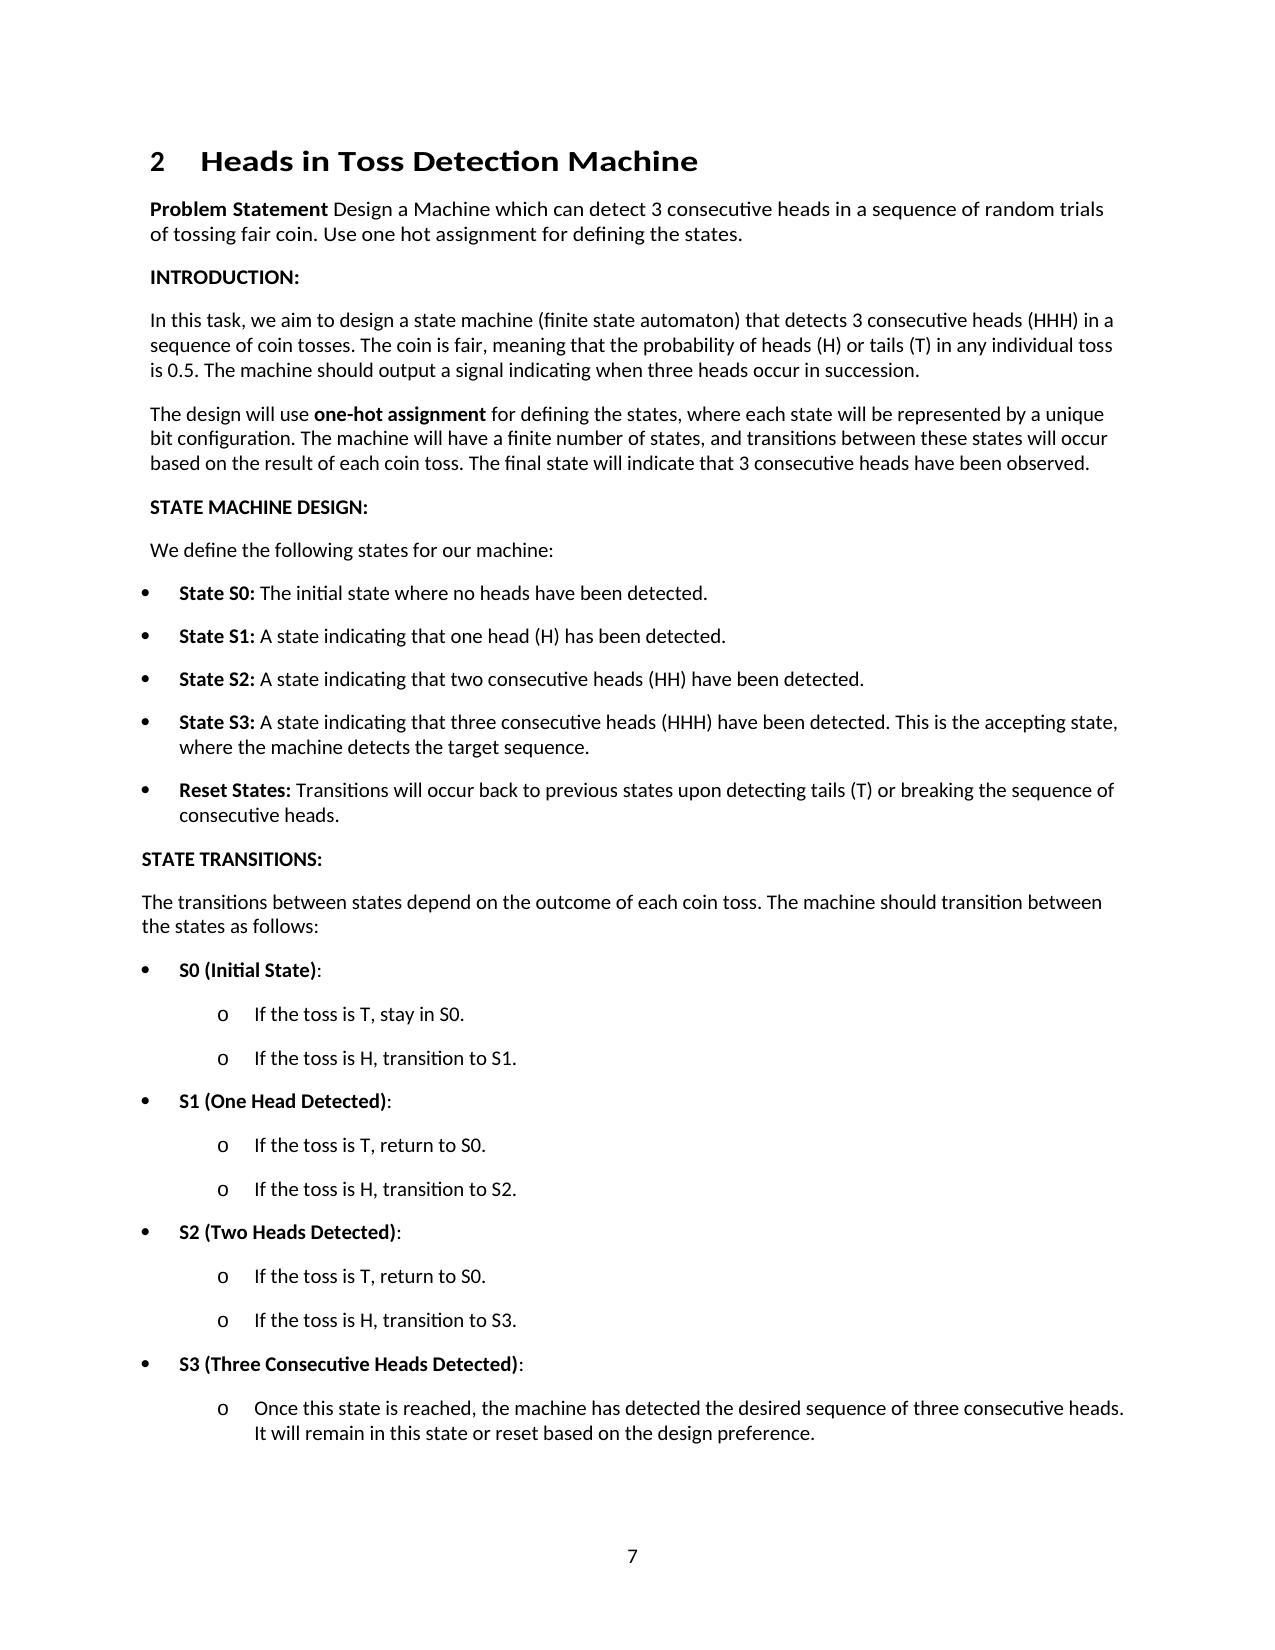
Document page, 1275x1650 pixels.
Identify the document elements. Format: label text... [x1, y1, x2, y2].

list State S3: A state indicating that three consecutive heads (HHH) have been detected. This is the accepting state, where the machine detects the target sequence. [142, 710, 1126, 760]
text We define the following states for our machine: [150, 537, 1126, 562]
text In this task, we aim to design a state machine (finite state automaton) that detects 3 consecutive heads (HHH) in a sequence of coin tosses. The coin is fair, meaning that the probability of heads (H) or tails (T) in any individual toss is 0.5. The machine should output a signal indicating when three heads occur in succession. [150, 308, 1126, 383]
text The design will use one-hot assignment for defining the states, where each state will be represented by a unique bit configuration. The machine will have a finite number of states, and transitions between these states will occur based on the result of each coin toss. The final state will indicate that 3 consecutive heads have been observed. [150, 401, 1126, 476]
list If the toss is T, return to S0. [217, 1263, 1126, 1289]
subtitle Heads in Toss Detection Machine [150, 143, 1264, 178]
list If the toss is T, return to S0. [217, 1132, 1126, 1158]
text INTRODUCTION: [150, 265, 1126, 290]
list Reset States: Transitions will occur back to previous states upon detecting tails (T) or breaking the sequence of consecutive heads. [142, 778, 1126, 828]
list State S2: A state indicating that two consecutive heads (HH) have been detected. [142, 667, 1126, 692]
list If the toss is H, transition to S1. [217, 1044, 1126, 1070]
text The transitions between states depend on the outcome of each coin toss. The machine should transition between the states as follows: [142, 889, 1126, 939]
list If the toss is H, transition to S3. [217, 1307, 1126, 1333]
list S3 (Three Consecutive Heads Detected): [142, 1351, 1126, 1376]
text STATE TRANSITIONS: [142, 846, 1126, 871]
list State S0: The initial state where no heads have been detected. [142, 581, 1126, 605]
text Problem Statement Design a Machine which can detect 3 consecutive heads in a sequence of random trials of tossing fair coin. Use one hot assignment for defining the states. [150, 197, 1126, 247]
list S2 (Two Heads Detected): [142, 1220, 1126, 1245]
list If the toss is H, transition to S2. [217, 1176, 1126, 1202]
list S1 (One Head Detected): [142, 1089, 1126, 1113]
list S0 (Initial State): [142, 957, 1126, 982]
list If the toss is T, stay in S0. [217, 1001, 1126, 1026]
list State S1: A state indicating that one head (H) has been detected. [142, 624, 1126, 648]
list Once this state is reached, the machine has detected the desired sequence of three consecutive heads. It will remain in this state or reset based on the design preference. [217, 1394, 1126, 1445]
text STATE MACHINE DESIGN: [150, 494, 1126, 519]
